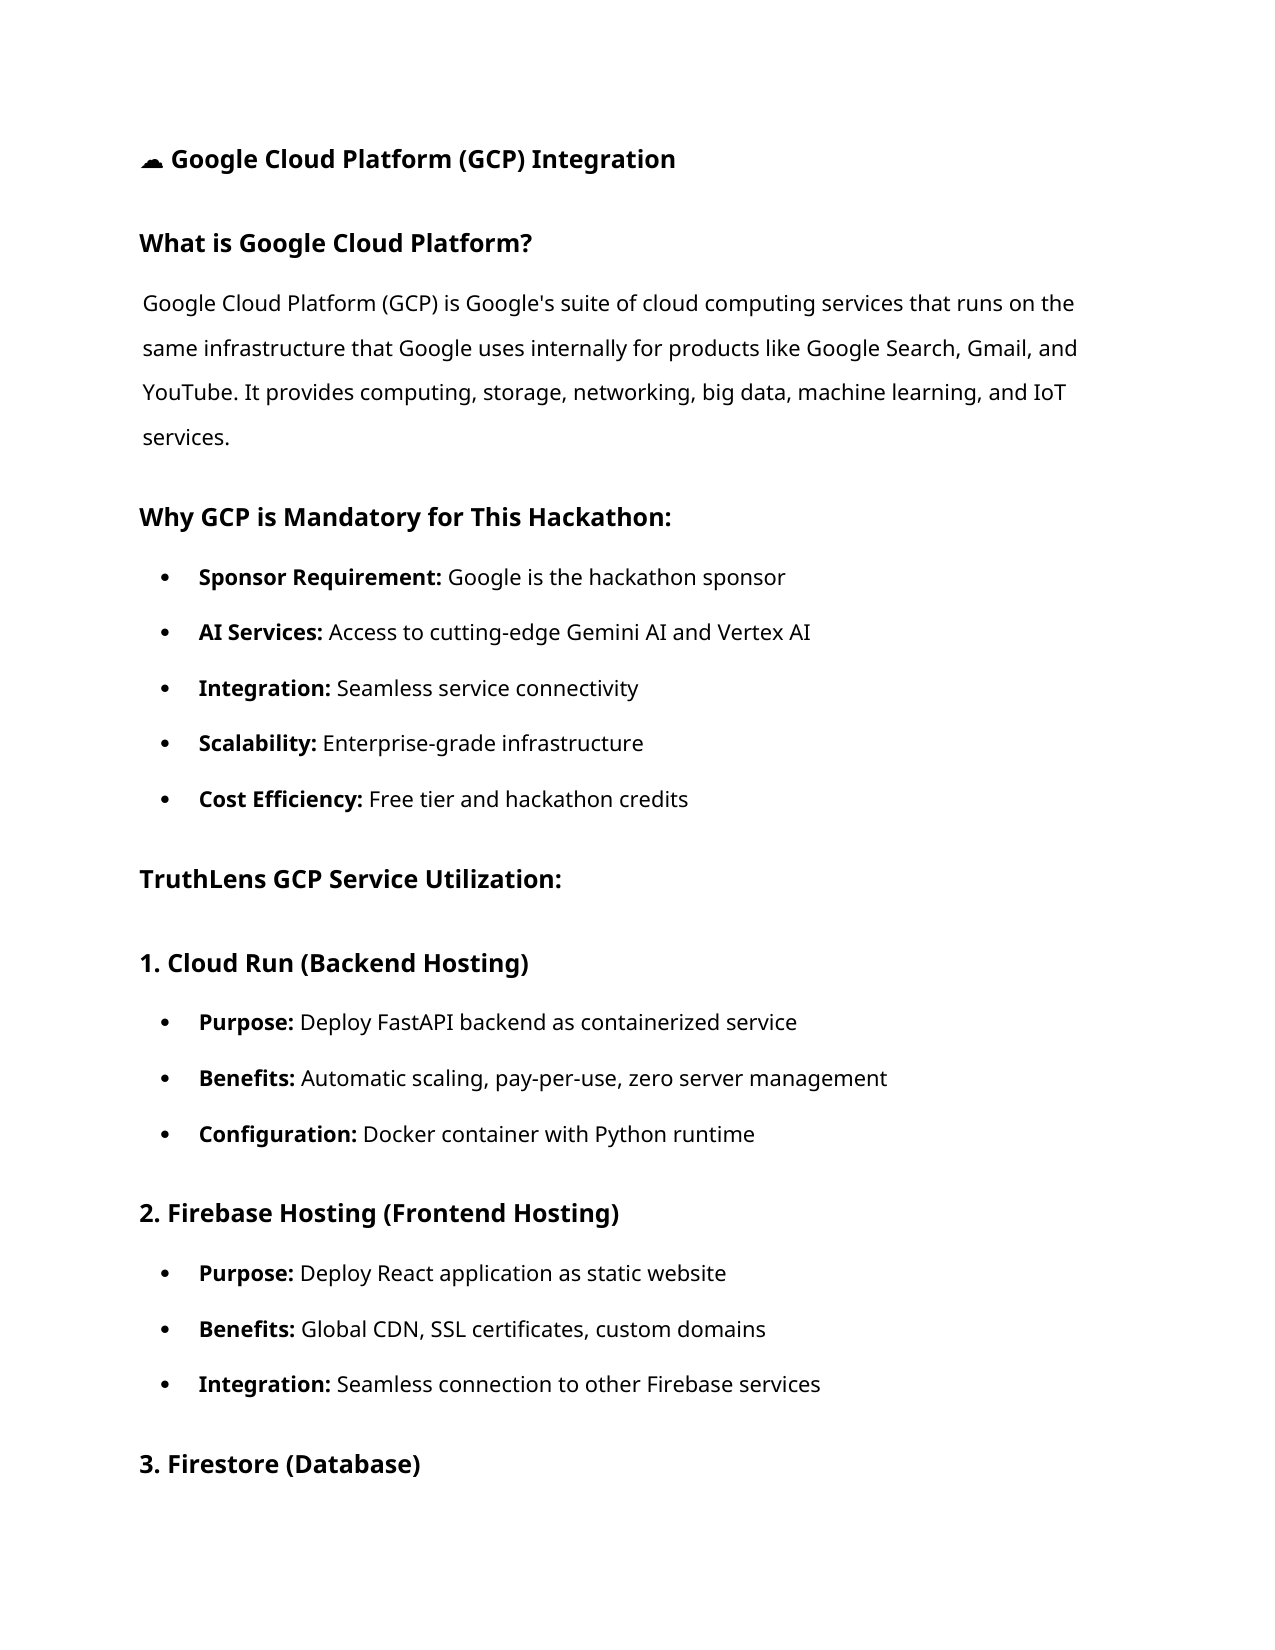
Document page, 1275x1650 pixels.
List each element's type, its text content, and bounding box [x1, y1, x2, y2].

text 2. Firebase Hosting (Frontend Hosting) [139, 1196, 1133, 1230]
list Integration: Seamless service connectivity [161, 673, 1133, 703]
text TruthLens GCP Service Utilization: [139, 862, 1133, 896]
list Benefits: Global CDN, SSL certificates, custom domains [161, 1314, 1133, 1343]
text Why GCP is Mandatory for This Hackathon: [139, 499, 1133, 534]
list Configuration: Docker container with Python runtime [161, 1119, 1133, 1148]
list Sponsor Requirement: Google is the hackathon sponsor [161, 562, 1133, 591]
list Purpose: Deploy FastAPI backend as containerized service [161, 1007, 1133, 1037]
list Purpose: Deploy React application as static website [161, 1258, 1133, 1288]
list Cost Efficiency: Free tier and hackathon credits [161, 784, 1133, 814]
list Scalability: Enterprise-grade infrastructure [161, 728, 1133, 758]
text 3. Firestore (Database) [139, 1447, 1133, 1481]
text ☁️ Google Cloud Platform (GCP) Integration [139, 142, 1133, 176]
text Google Cloud Platform (GCP) is Google's suite of cloud computing services that runs on the same infrastructure that Google uses internally for products like Google Search, Gmail, and YouTube. It provides computing, storage, networking, big data, machine learning, and IoT services. [142, 288, 1133, 452]
text 1. Cloud Run (Backend Hosting) [139, 945, 1133, 979]
list Integration: Seamless connection to other Firebase services [161, 1369, 1133, 1399]
list AI Services: Access to cutting-edge Gemini AI and Vertex AI [161, 617, 1133, 647]
text What is Google Cloud Platform? [139, 226, 1133, 260]
list Benefits: Automatic scaling, pay-per-use, zero server management [161, 1063, 1133, 1093]
